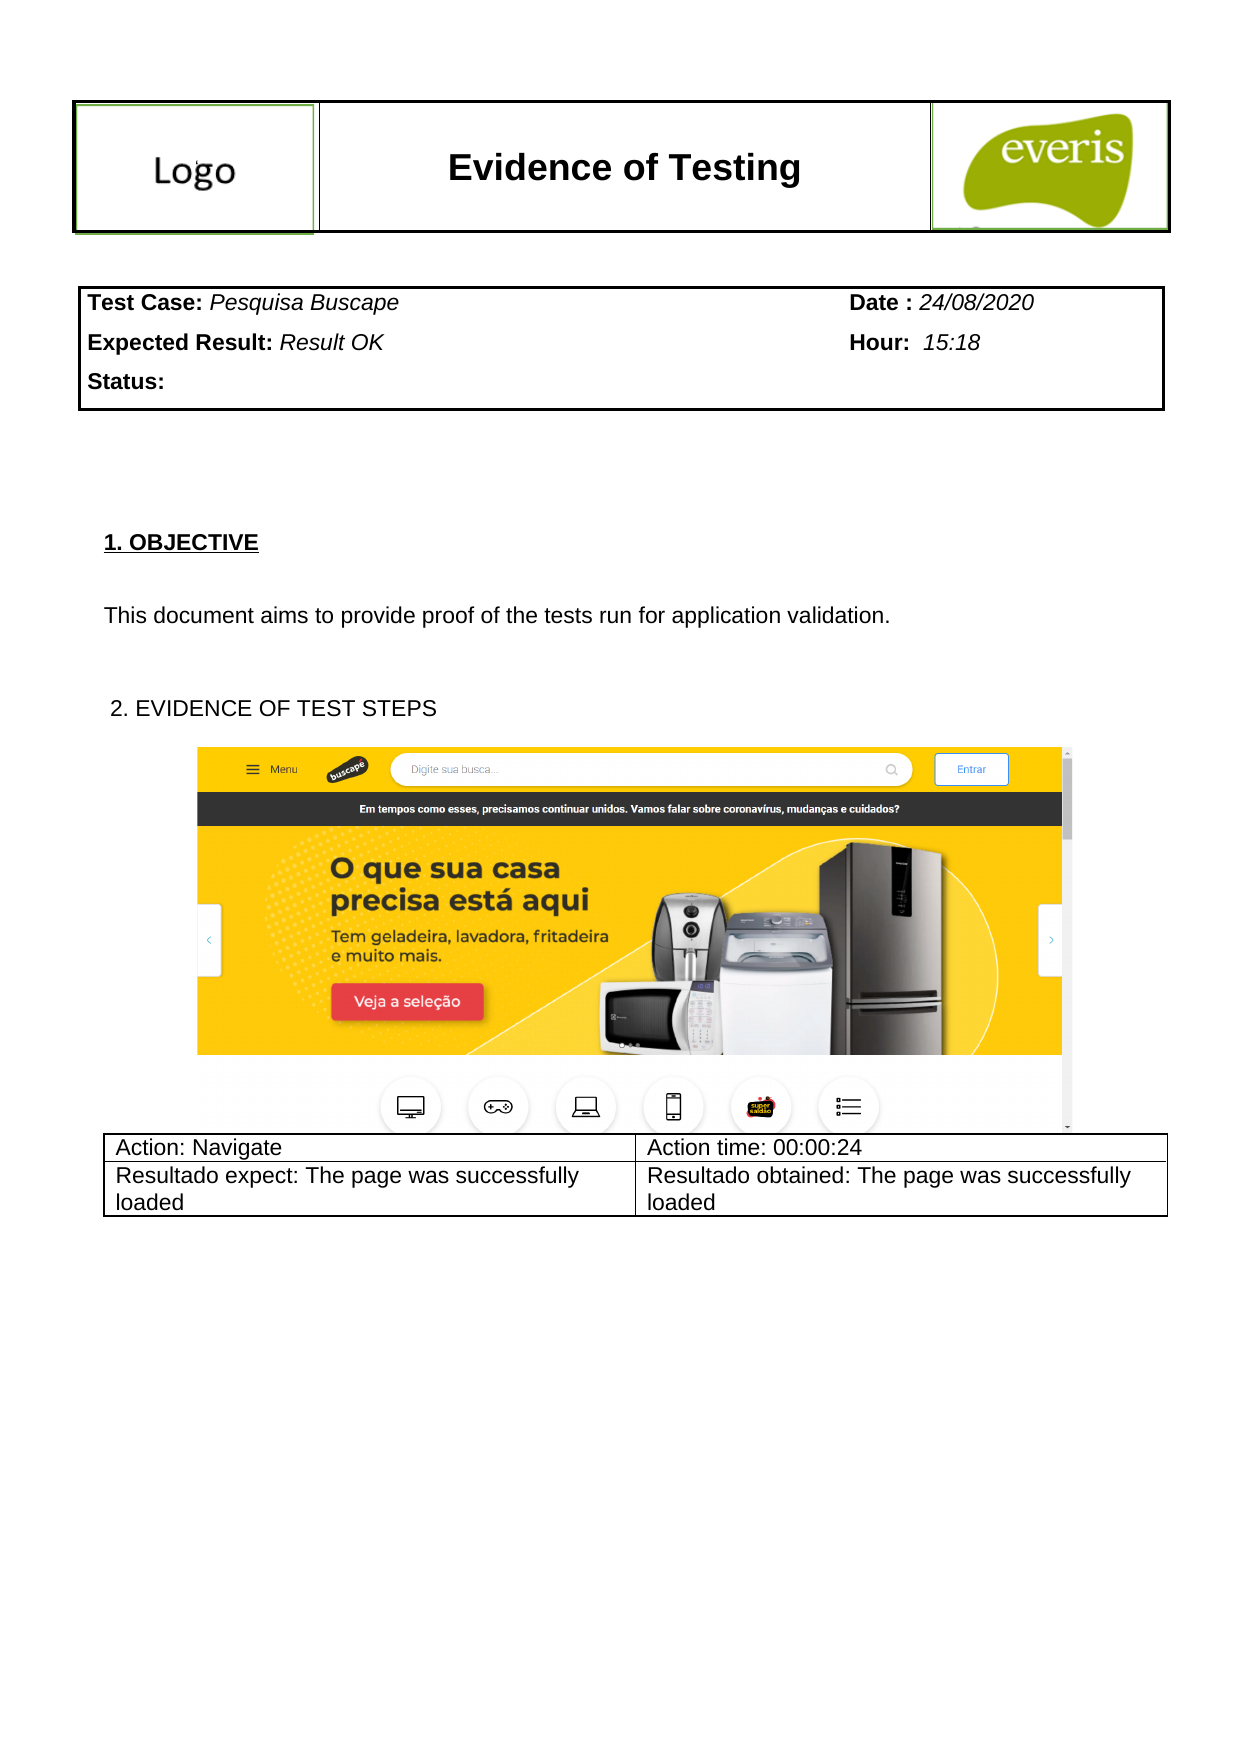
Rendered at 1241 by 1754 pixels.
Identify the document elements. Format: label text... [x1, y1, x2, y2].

picture [76, 104, 315, 230]
picture [197, 747, 1073, 1133]
table_header Test Case: Pesquisa Buscape Expected Result: Result OK Status: [81, 289, 842, 407]
text This document aims to provide proof of the tests run for application validation. [103, 602, 1166, 629]
picture [932, 103, 1168, 230]
table_header Date : 24/08/2020 Hour: 15:18 [842, 289, 1162, 407]
text 2. EVIDENCE OF TEST STEPS [103, 695, 1166, 721]
table_cell Resultado expect: The page was successfully loaded [105, 1162, 635, 1215]
table_cell Resultado obtained: The page was successfully loaded [636, 1161, 1167, 1215]
table_header Action: Navigate [105, 1135, 635, 1161]
table_header Action time: 00:00:24 [636, 1135, 1167, 1161]
text 1. OBJECTIVE [103, 529, 1166, 555]
